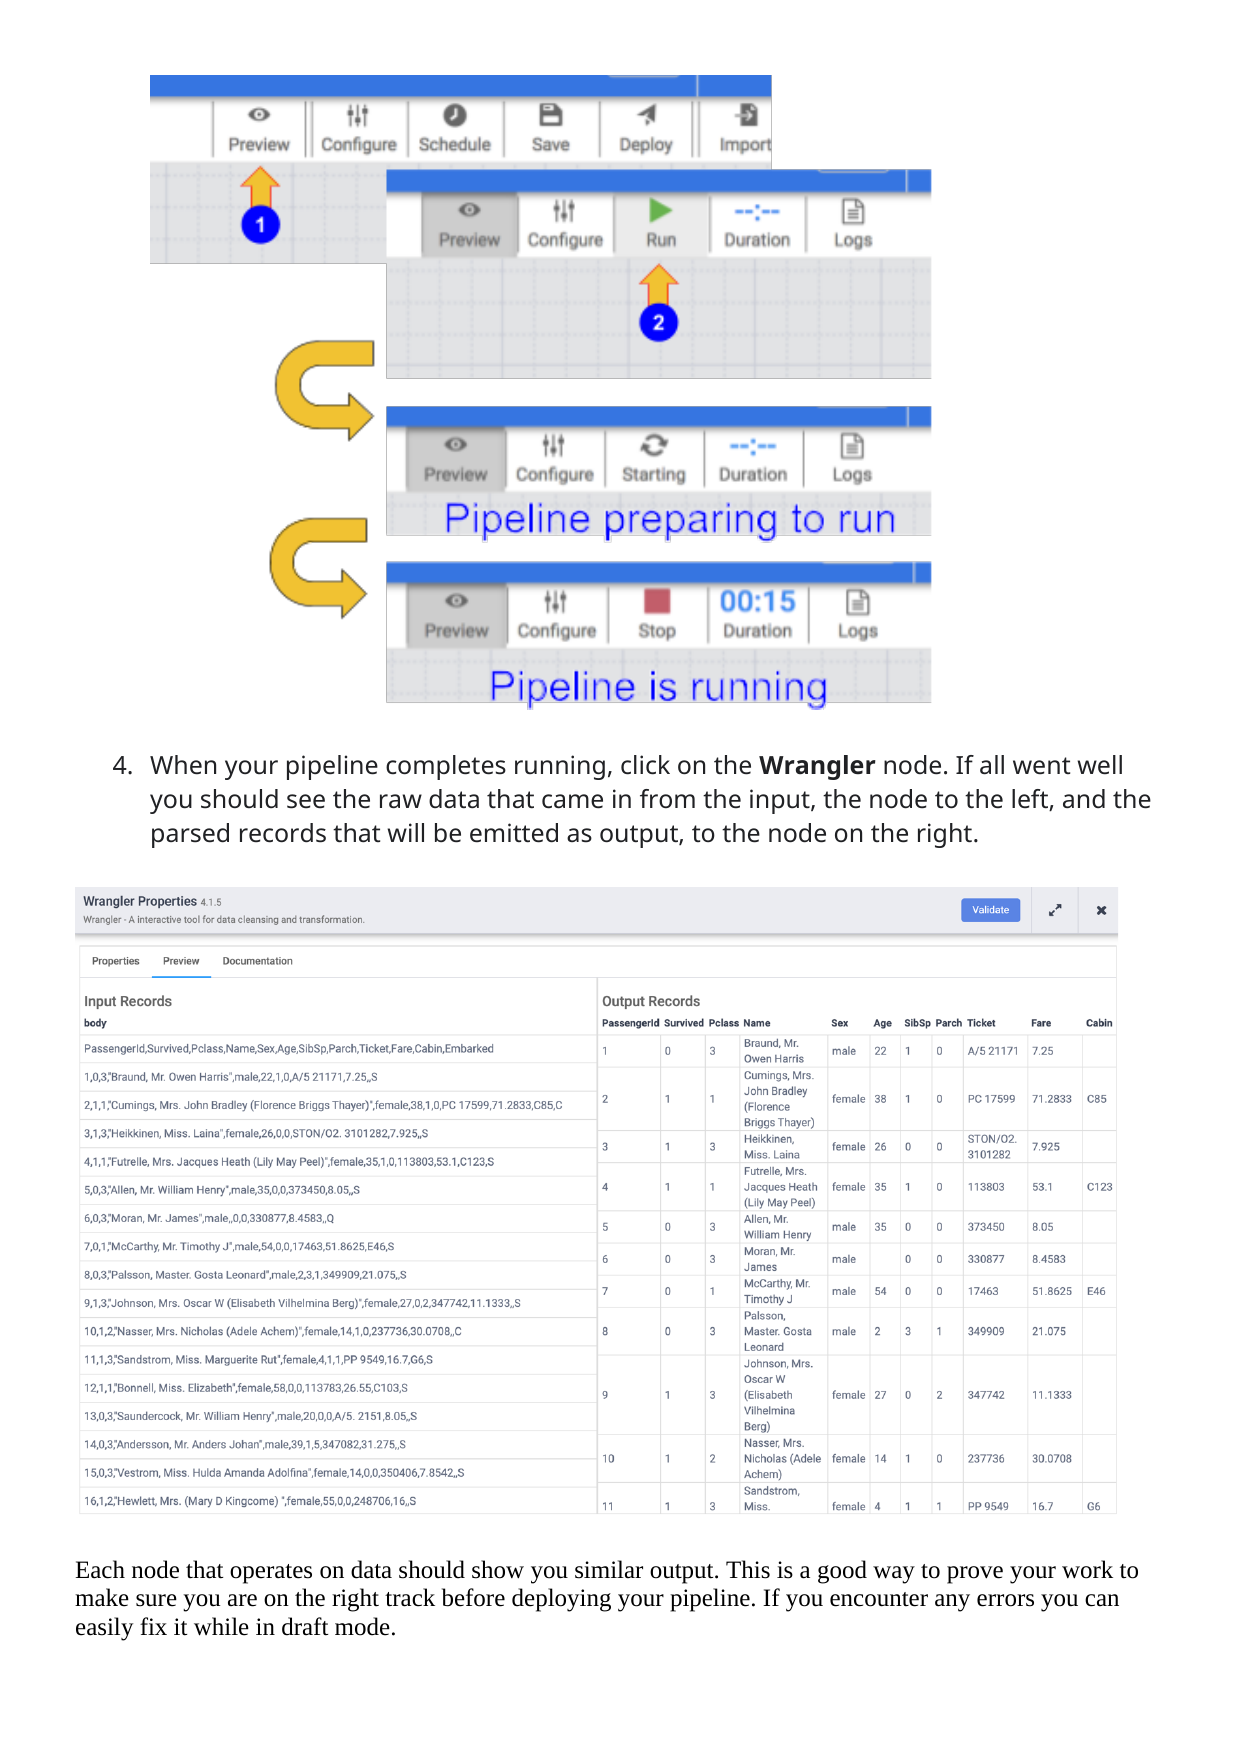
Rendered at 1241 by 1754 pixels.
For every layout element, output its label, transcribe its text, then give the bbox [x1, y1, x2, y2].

picture [150, 75, 932, 710]
text Each node that operates on data should show you similar output. This is a good way to prove your work to make sure you are on the right track before deploying your pipeline. If you encounter any errors you can easily fix it while in draft mode. [75, 1555, 1165, 1641]
list When your pipeline completes running, click on the Wrangler node. If all went well you should see the raw data that came in from the input, the node to the left, and the parsed records that will be emitted as output, to the node on the right. [112, 747, 1165, 850]
picture [75, 887, 1119, 1518]
